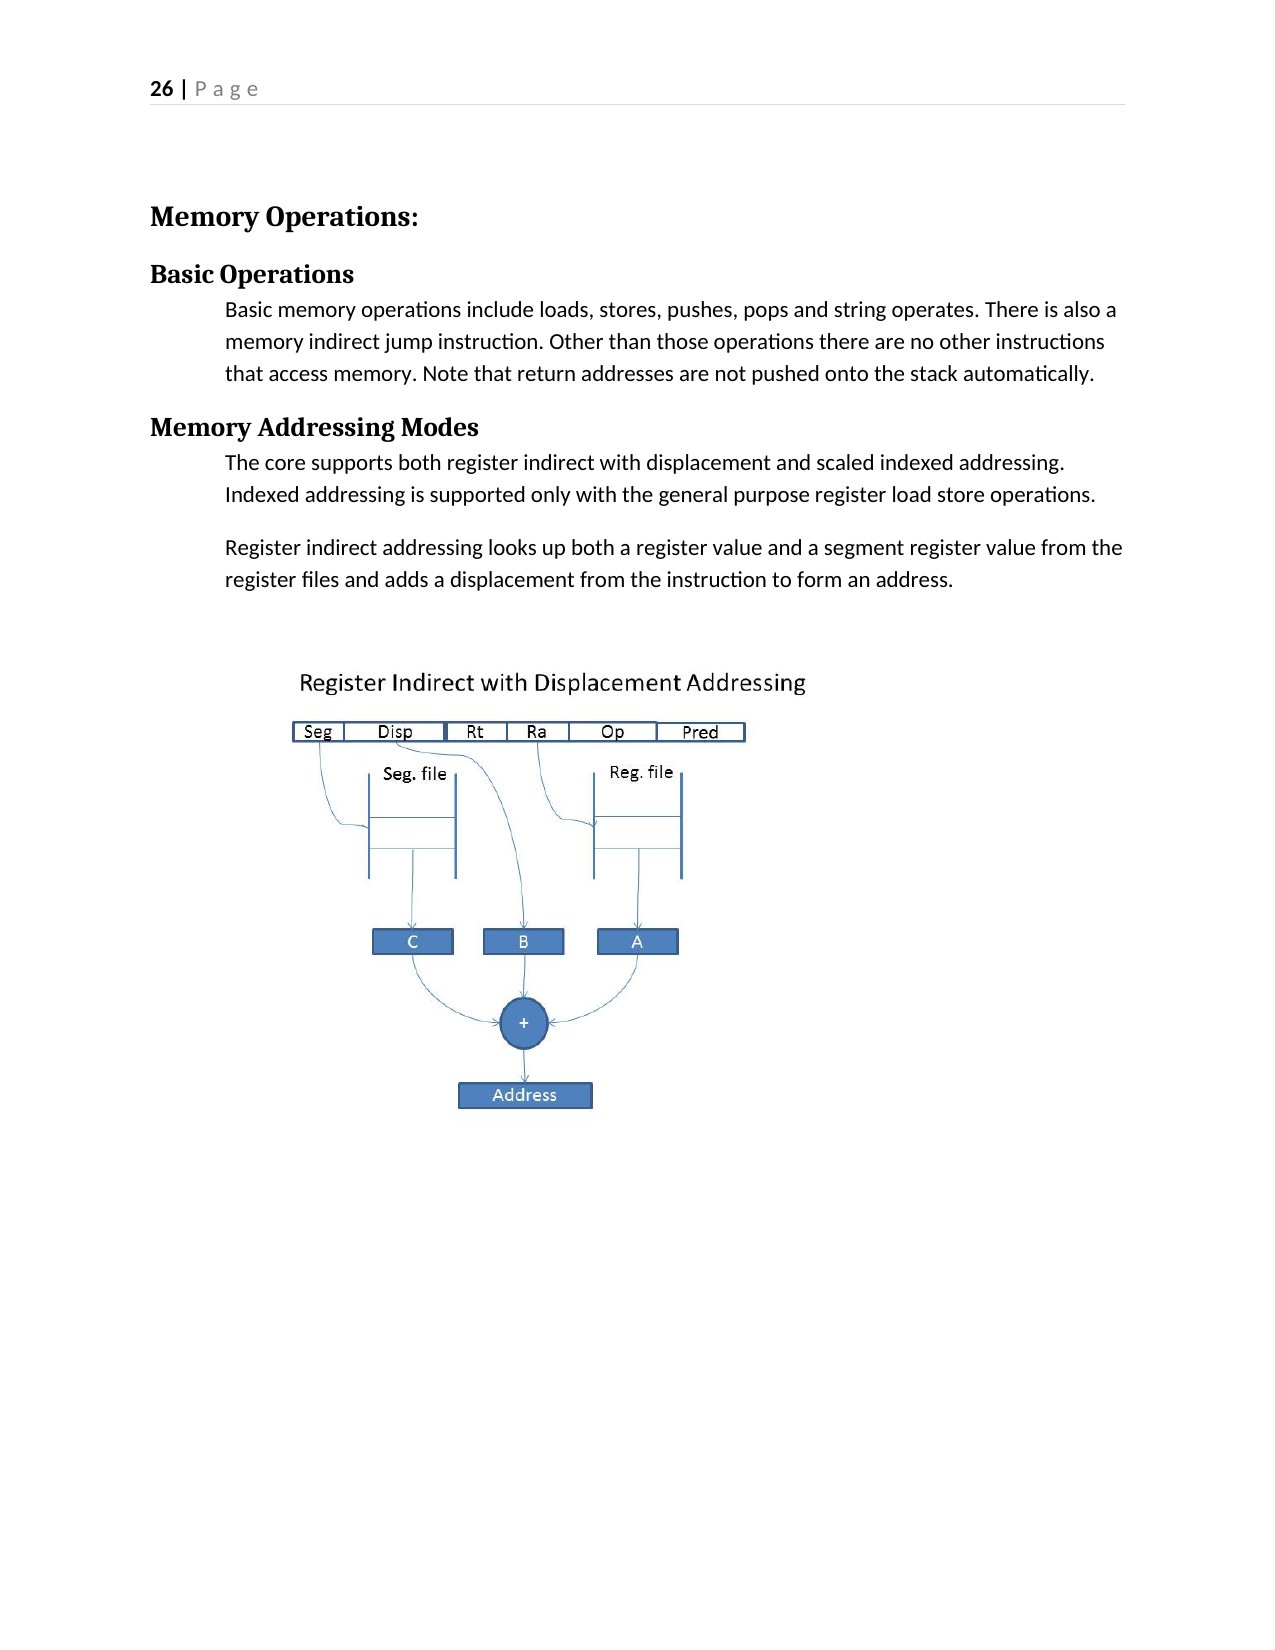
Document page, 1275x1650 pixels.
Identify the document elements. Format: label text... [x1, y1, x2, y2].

text Register indirect addressing looks up both a register value and a segment register value from the register files and adds a displacement from the instruction to form an address. [225, 533, 1125, 594]
subtitle Memory Operations: [150, 200, 1125, 233]
text Basic memory operations include loads, stores, pushes, pops and string operates. There is also a memory indirect jump instruction. Other than those operations there are no other instructions that access memory. Note that return addresses are not pushed onto the stack automatically. [225, 295, 1125, 387]
text The core supports both register indirect with displacement and scaled indexed addressing. Indexed addressing is supported only with the general purpose register load store operations. [225, 448, 1125, 508]
subtitle Basic Operations [150, 259, 1125, 291]
subtitle Memory Addressing Modes [150, 412, 1125, 444]
picture [225, 618, 1019, 1214]
